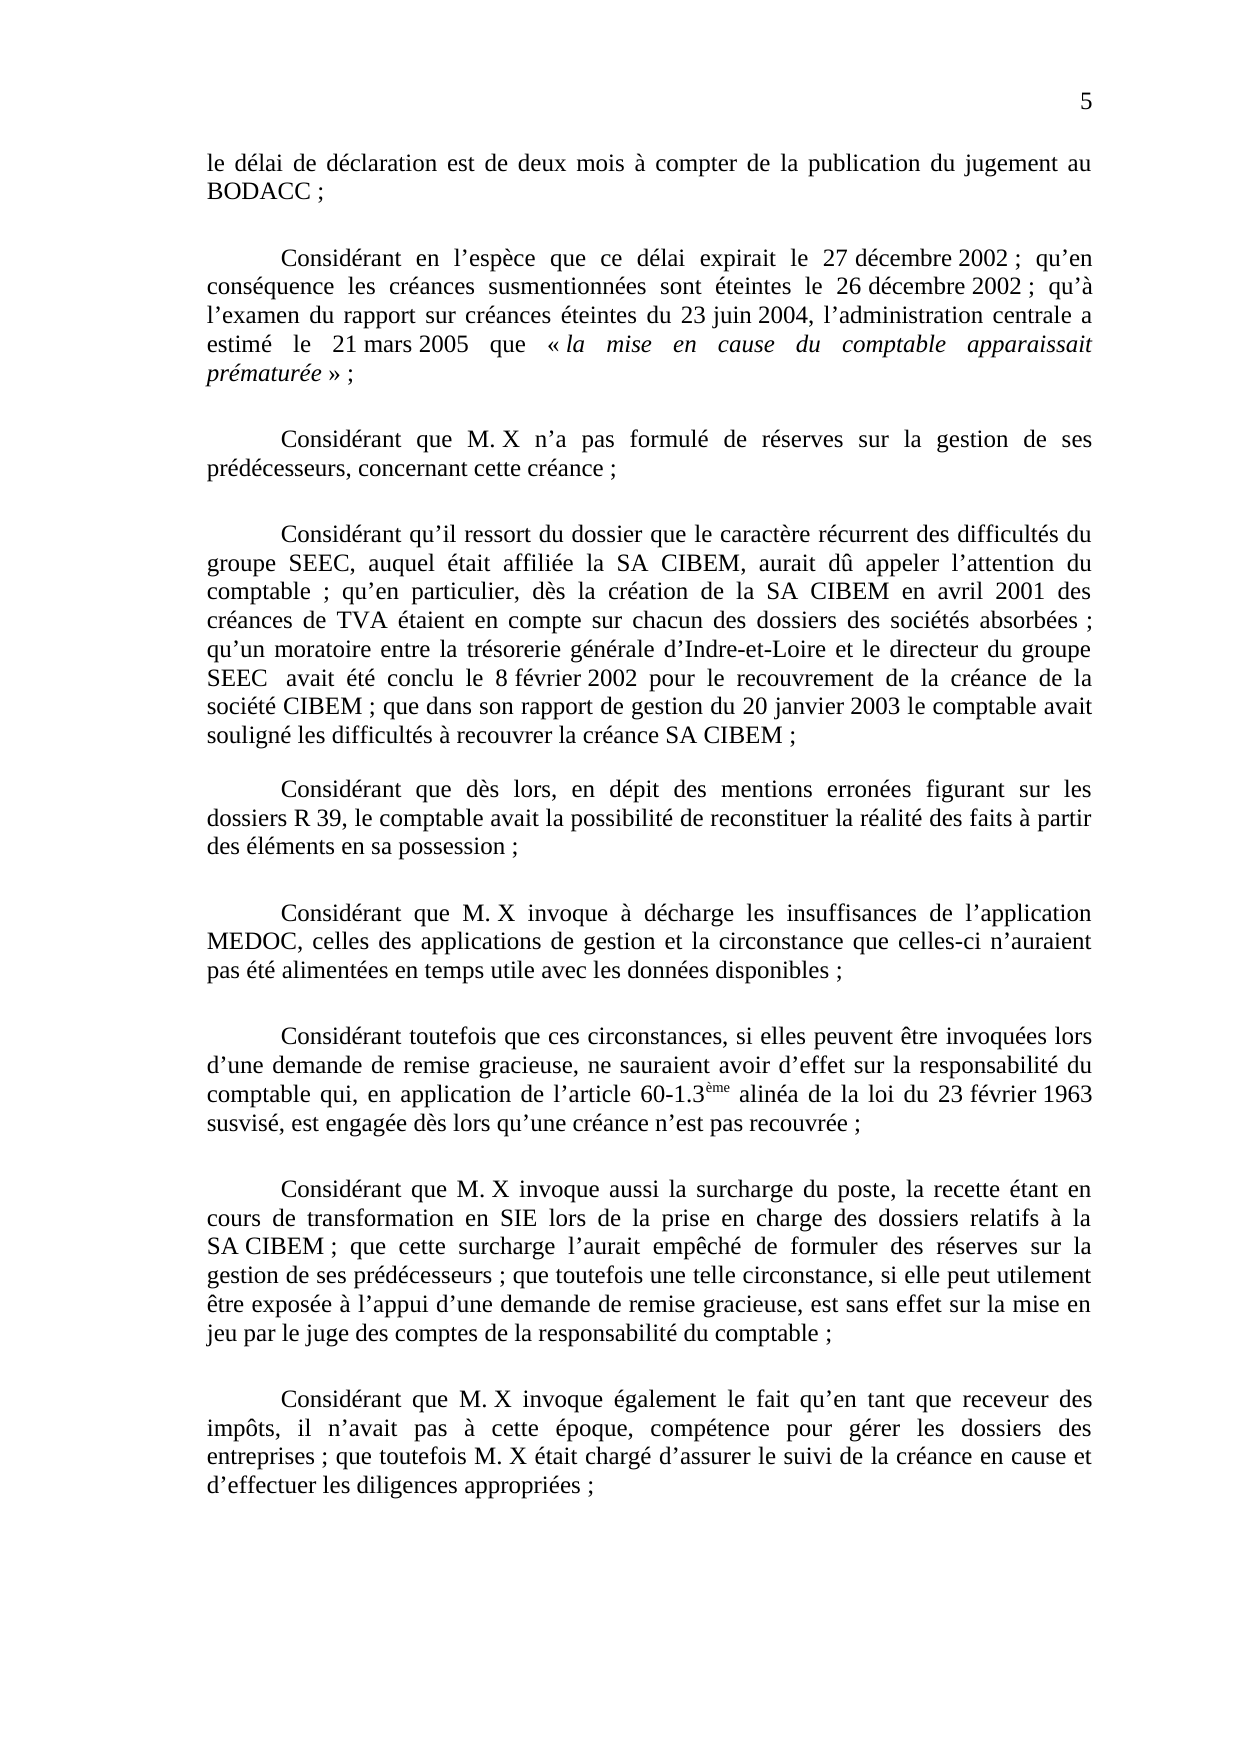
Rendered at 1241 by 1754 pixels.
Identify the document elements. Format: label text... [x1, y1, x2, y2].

text Considérant que dès lors, en dépit des mentions erronées figurant sur les dossiers R 39, le comptable avait la possibilité de reconstituer la réalité des faits à partir des éléments en sa possession ; [207, 774, 1093, 860]
text Considérant que M. X invoque aussi la surcharge du poste, la recette étant en cours de transformation en SIE lors de la prise en charge des dossiers relatifs à la SA CIBEM ; que cette surcharge l’aurait empêché de formuler des réserves sur la gestion de ses prédécesseurs ; que toutefois une telle circonstance, si elle peut utilement être exposée à l’appui d’une demande de remise gracieuse, est sans effet sur la mise en jeu par le juge des comptes de la responsabilité du comptable ; [207, 1174, 1093, 1346]
text Considérant que M. X invoque à décharge les insuffisances de l’application MEDOC, celles des applications de gestion et la circonstance que celles-ci n’auraient pas été alimentées en temps utile avec les données disponibles ; [207, 898, 1093, 984]
text Considérant qu’il ressort du dossier que le caractère récurrent des difficultés du groupe SEEC, auquel était affiliée la SA CIBEM, aurait dû appeler l’attention du comptable ; qu’en particulier, dès la création de la SA CIBEM en avril 2001 des créances de TVA étaient en compte sur chacun des dossiers des sociétés absorbées ; qu’un moratoire entre la trésorerie générale d’Indre-et-Loire et le directeur du groupe SEEC avait été conclu le 8 février 2002 pour le recouvrement de la créance de la société CIBEM ; que dans son rapport de gestion du 20 janvier 2003 le comptable avait souligné les difficultés à recouvrer la créance SA CIBEM ; [207, 519, 1093, 749]
text Considérant que M. X invoque également le fait qu’en tant que receveur des impôts, il n’avait pas à cette époque, compétence pour gérer les dossiers des entreprises ; que toutefois M. X était chargé d’assurer le suivi de la créance en cause et d’effectuer les diligences appropriées ; [207, 1384, 1093, 1499]
text Considérant en l’espèce que ce délai expirait le 27 décembre 2002 ; qu’en conséquence les créances susmentionnées sont éteintes le 26 décembre 2002 ; qu’à l’examen du rapport sur créances éteintes du 23 juin 2004, l’administration centrale a estimé le 21 mars 2005 que « la mise en cause du comptable apparaissait prématurée » ; [207, 243, 1093, 386]
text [207, 148, 1093, 205]
text Considérant toutefois que ces circonstances, si elles peuvent être invoquées lors d’une demande de remise gracieuse, ne sauraient avoir d’effet sur la responsabilité du comptable qui, en application de l’article 60-1.3ème alinéa de la loi du 23 février 1963 susvisé, est engagée dès lors qu’une créance n’est pas recouvrée ; [207, 1021, 1093, 1136]
text Considérant que M. X n’a pas formulé de réserves sur la gestion de ses prédécesseurs, concernant cette créance ; [207, 424, 1093, 481]
